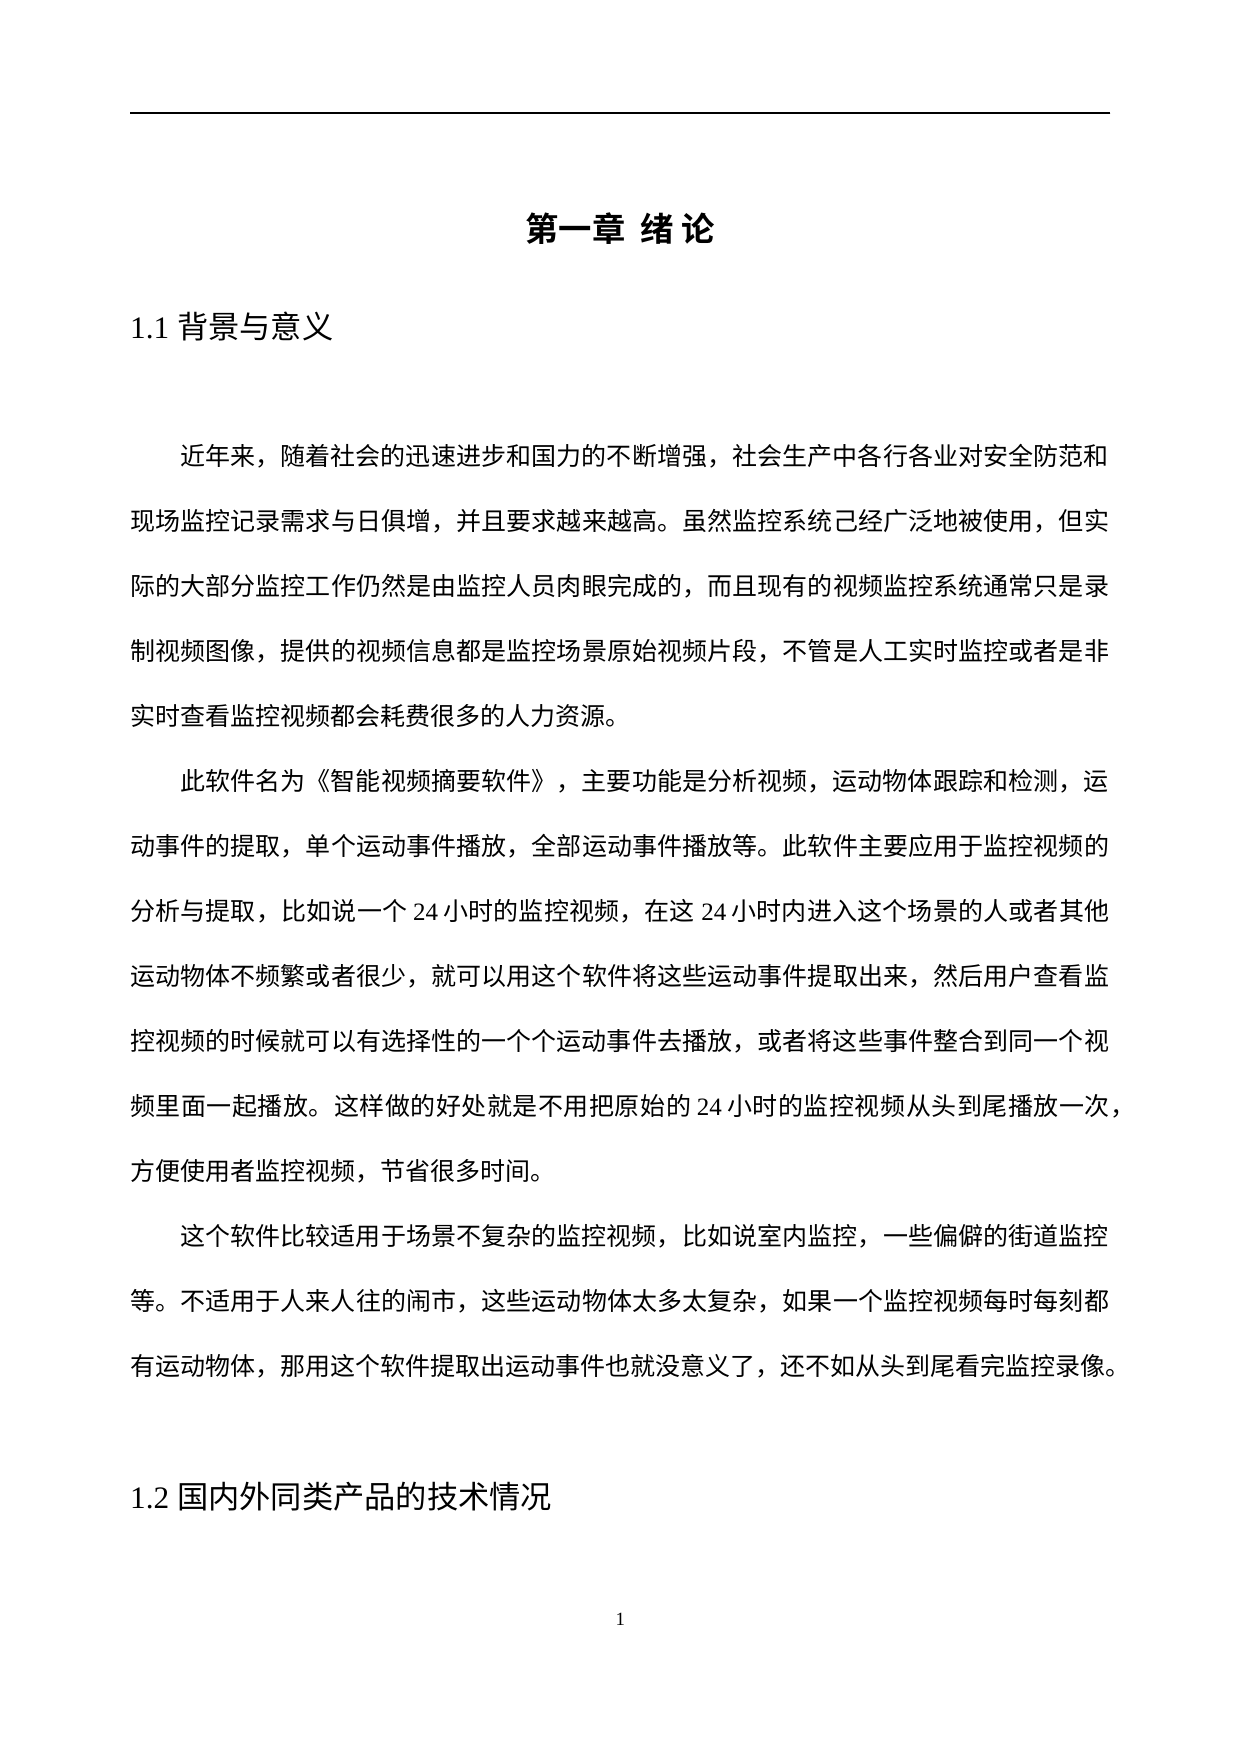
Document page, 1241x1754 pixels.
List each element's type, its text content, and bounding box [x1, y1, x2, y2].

text 1.2 国内外同类产品的技术情况 [130, 1462, 1110, 1527]
text 这个软件比较适用于场景不复杂的监控视频，比如说室内监控，一些偏僻的街道监控等。不适用于人来人往的闹市，这些运动物体太多太复杂，如果一个监控视频每时每刻都有运动物体，那用这个软件提取出运动事件也就没意义了，还不如从头到尾看完监控录像。 [130, 1202, 1110, 1397]
text 此软件名为《智能视频摘要软件》，主要功能是分析视频，运动物体跟踪和检测，运动事件的提取，单个运动事件播放，全部运动事件播放等。此软件主要应用于监控视频的分析与提取，比如说一个24小时的监控视频，在这24小时内进入这个场景的人或者其他运动物体不频繁或者很少，就可以用这个软件将这些运动事件提取出来，然后用户查看监控视频的时候就可以有选择性的一个个运动事件去播放，或者将这些事件整合到同一个视频里面一起播放。这样做的好处就是不用把原始的24小时的监控视频从头到尾播放一次，方便使用者监控视频，节省很多时间。 [130, 747, 1110, 1202]
text 1.1 背景与意义 [130, 292, 1110, 357]
text 近年来，随着社会的迅速进步和国力的不断增强，社会生产中各行各业对安全防范和现场监控记录需求与日俱增，并且要求越来越高。虽然监控系统己经广泛地被使用，但实际的大部分监控工作仍然是由监控人员肉眼完成的，而且现有的视频监控系统通常只是录制视频图像，提供的视频信息都是监控场景原始视频片段，不管是人工实时监控或者是非实时查看监控视频都会耗费很多的人力资源。 [130, 422, 1110, 747]
text 第一章 绪 论 [130, 194, 1110, 259]
